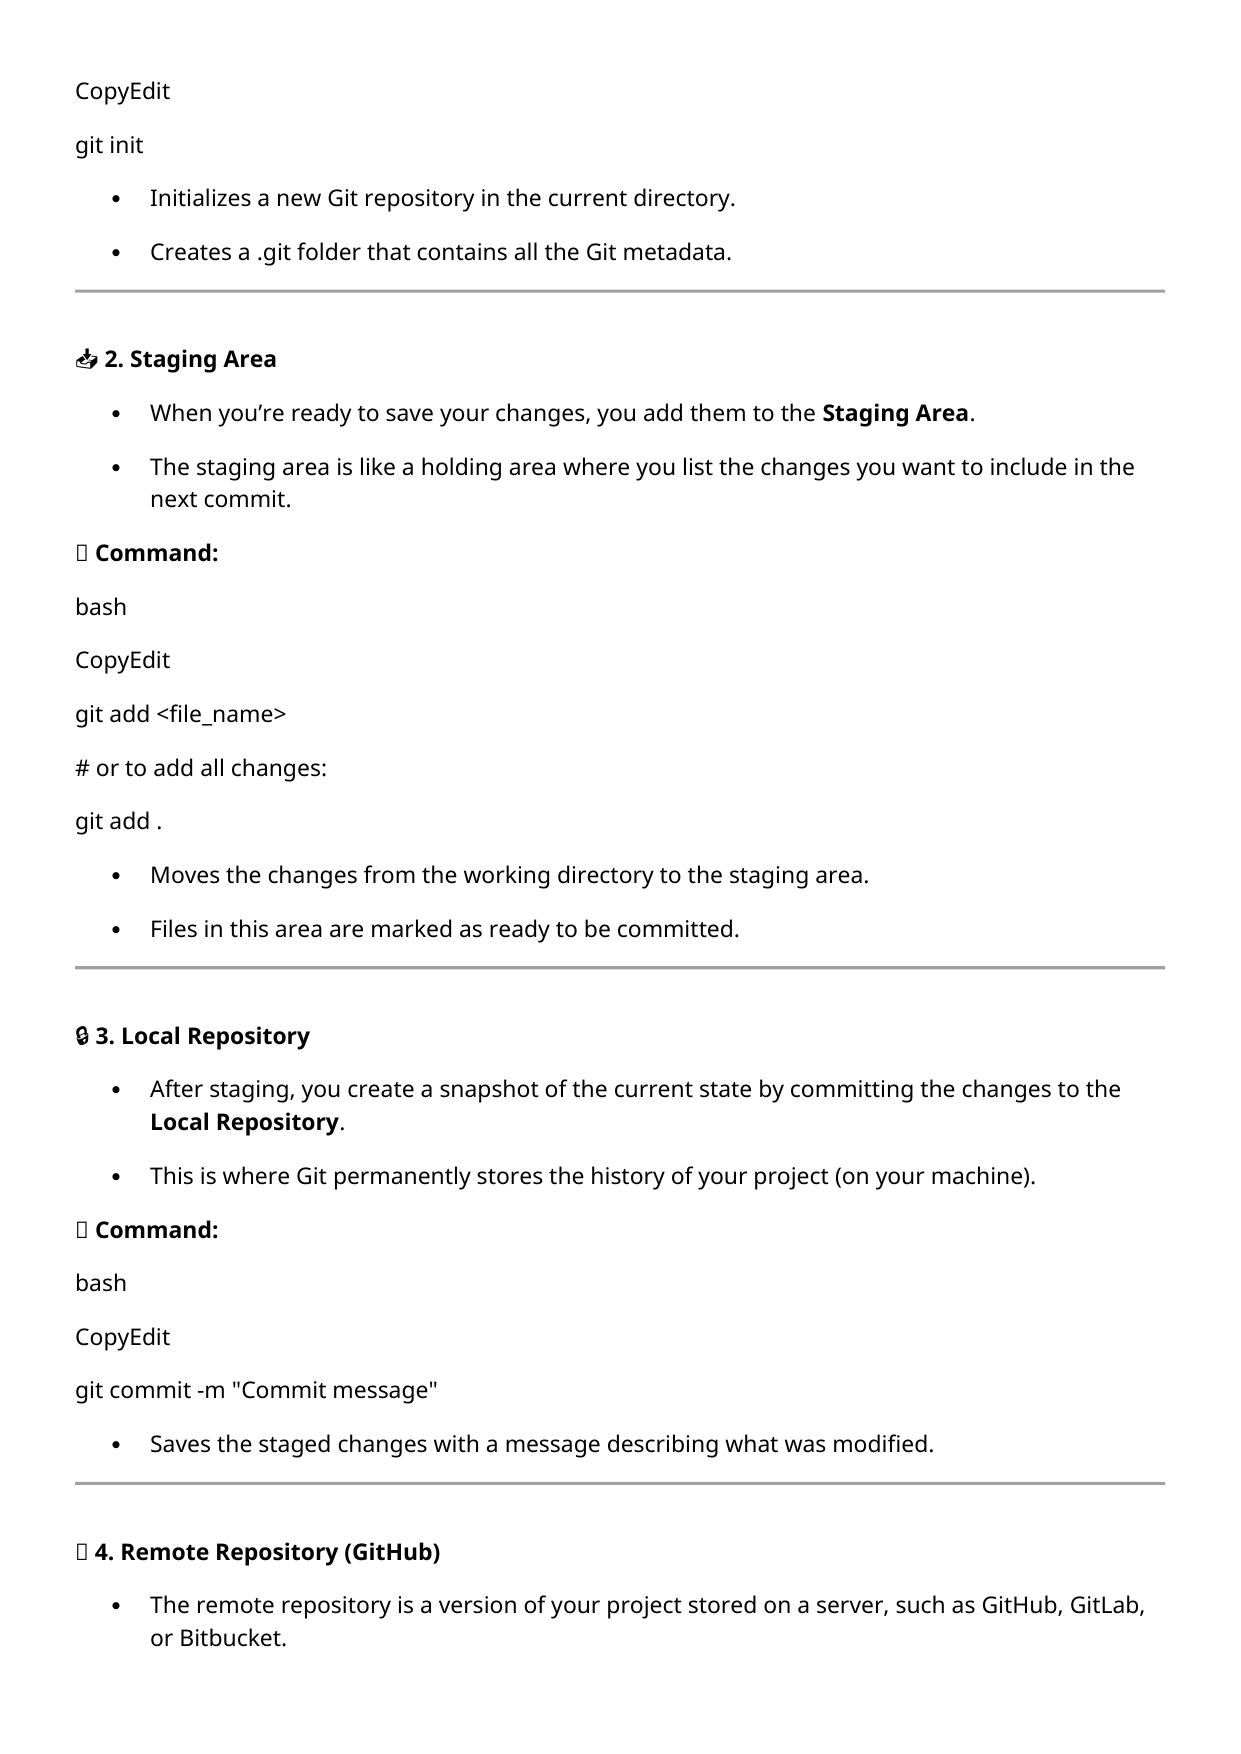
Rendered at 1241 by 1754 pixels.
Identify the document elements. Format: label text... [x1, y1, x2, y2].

text git commit -m "Commit message" [75, 1374, 1165, 1406]
list The remote repository is a version of your project stored on a server, such as GitHub, GitLab, or Bitbucket. [112, 1589, 1165, 1653]
text CopyEdit [75, 75, 1165, 106]
text git init [75, 129, 1165, 160]
text ✅ Command: [75, 537, 1165, 568]
list Files in this area are marked as ready to be committed. [112, 912, 1165, 944]
list Initializes a new Git repository in the current directory. [112, 182, 1165, 213]
list Creates a .git folder that contains all the Git metadata. [112, 236, 1165, 267]
list The staging area is like a holding area where you list the changes you want to include in the next commit. [112, 451, 1165, 514]
text bash [75, 591, 1165, 622]
list Moves the changes from the working directory to the staging area. [112, 859, 1165, 890]
text 📥 2. Staging Area [75, 343, 1165, 374]
text # or to add all changes: [75, 752, 1165, 783]
text ✅ Command: [75, 1213, 1165, 1245]
text CopyEdit [75, 1321, 1165, 1352]
text git add <file_name> [75, 698, 1165, 729]
text git add . [75, 805, 1165, 836]
list This is where Git permanently stores the history of your project (on your machine). [112, 1160, 1165, 1191]
list When you’re ready to save your changes, you add them to the Staging Area. [112, 397, 1165, 428]
list Saves the staged changes with a message describing what was modified. [112, 1428, 1165, 1459]
text bash [75, 1267, 1165, 1298]
text 🔒 3. Local Repository [75, 1020, 1165, 1051]
text 🚀 4. Remote Repository (GitHub) [75, 1535, 1165, 1567]
list After staging, you create a snapshot of the current state by committing the changes to the Local Repository. [112, 1073, 1165, 1137]
text CopyEdit [75, 644, 1165, 676]
